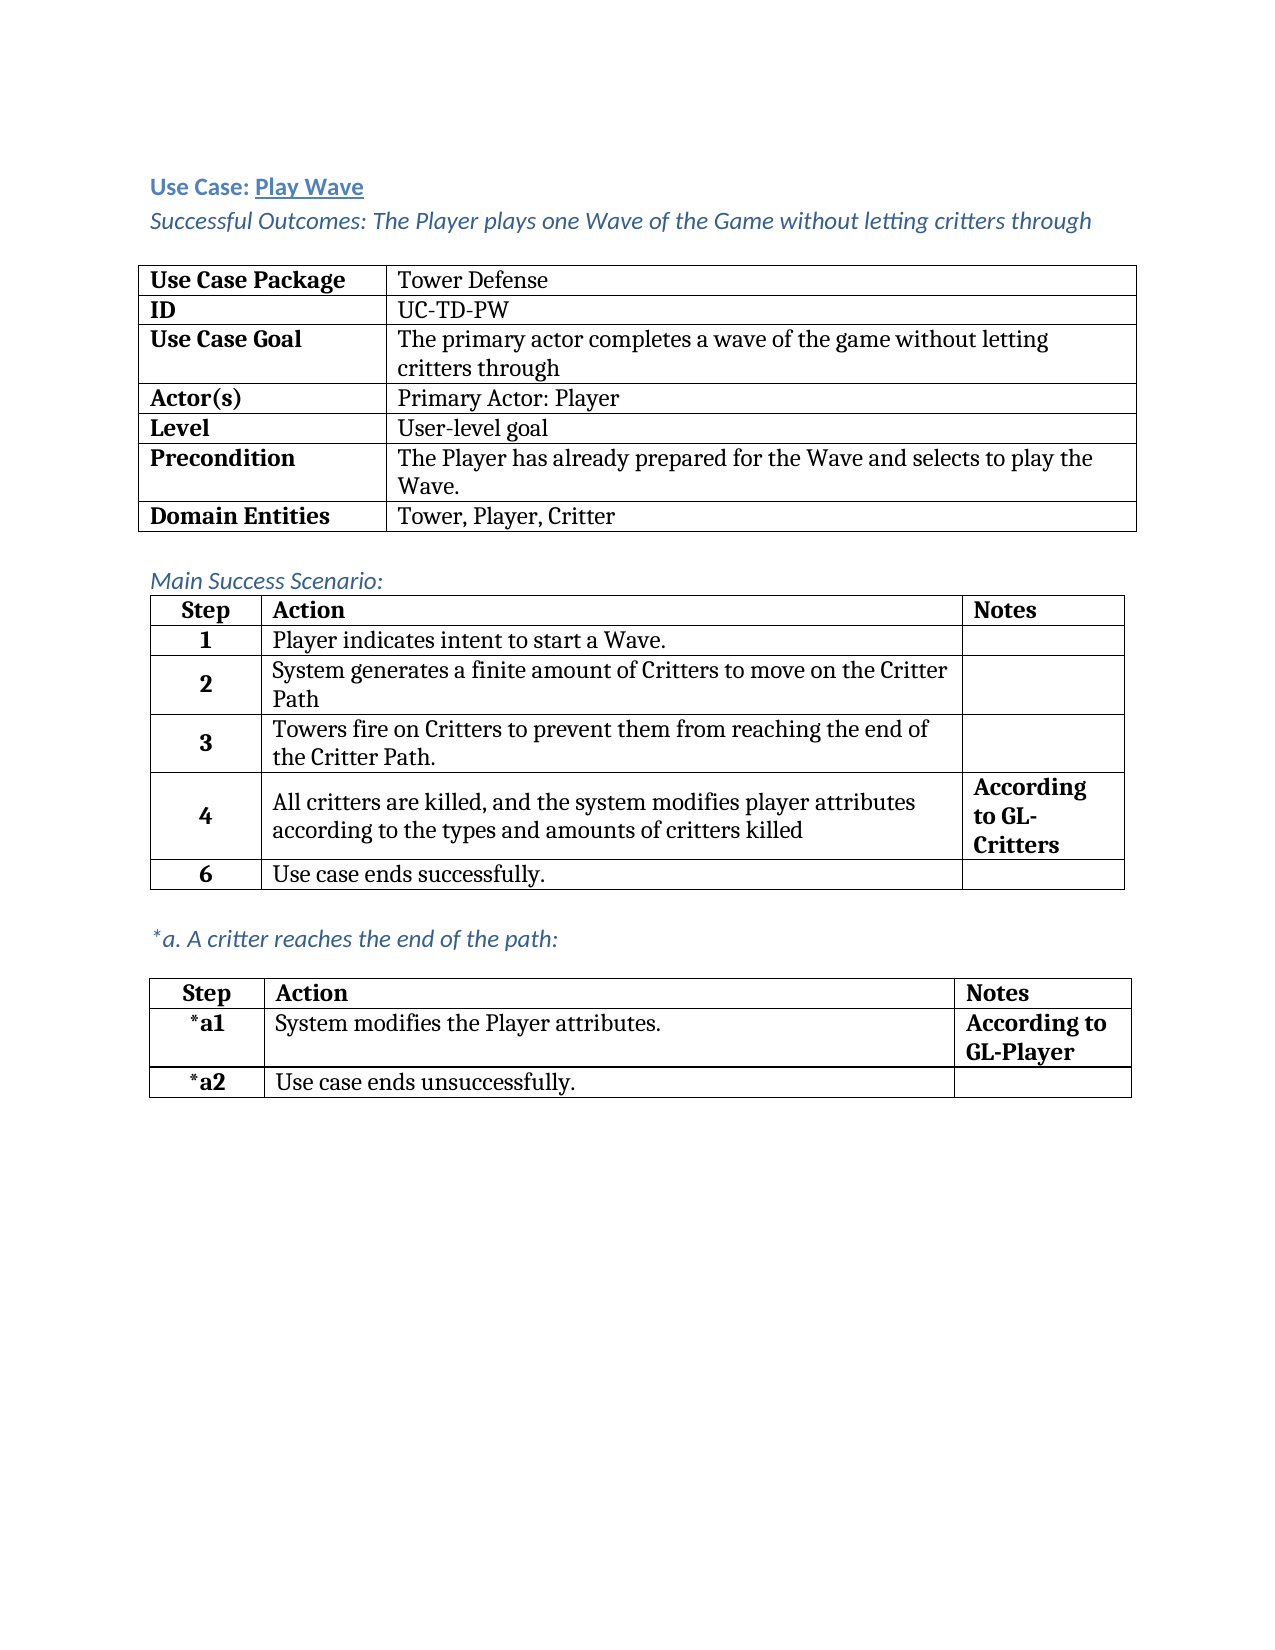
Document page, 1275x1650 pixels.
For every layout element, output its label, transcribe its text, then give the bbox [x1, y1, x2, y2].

subtitle *a. A critter reaches the end of the path: [150, 923, 1125, 953]
table_header Step [151, 596, 261, 625]
table_cell Tower, Player, Critter [387, 502, 1136, 531]
table_cell User-level goal [387, 414, 1136, 442]
table_cell [955, 1068, 1131, 1097]
table_cell UC-TD-PW [387, 296, 1136, 324]
table_cell Actor(s) [139, 384, 386, 413]
subtitle Main Success Scenario: [150, 565, 1125, 595]
table_cell *a2 [150, 1068, 264, 1097]
table_cell Primary Actor: Player [387, 384, 1136, 413]
table_cell Use case ends unsuccessfully. [265, 1068, 954, 1097]
table_header Notes [955, 979, 1131, 1008]
table_cell 6 [151, 860, 261, 889]
table_cell Precondition [139, 444, 386, 501]
table_cell Use Case Goal [139, 325, 386, 383]
table_cell System modifies the Player attributes. [265, 1009, 954, 1066]
table_header Notes [963, 596, 1124, 625]
table_cell All critters are killed, and the system modifies player attributes according to the types and amounts of critters killed [262, 773, 962, 859]
table_cell 4 [151, 773, 261, 859]
table_cell System generates a finite amount of Critters to move on the Critter Path [262, 656, 962, 713]
table_cell [963, 715, 1124, 772]
table_cell Towers fire on Critters to prevent them from reaching the end of the Critter Path. [262, 715, 962, 772]
table_cell 1 [151, 626, 261, 655]
table_cell The primary actor completes a wave of the game without letting critters through [387, 325, 1136, 383]
subtitle Use Case: Play Wave [150, 171, 1125, 201]
table_header Action [262, 596, 962, 625]
table_cell According to GL-Critters [963, 773, 1124, 859]
table_cell *a1 [150, 1009, 264, 1066]
table_cell ID [139, 296, 386, 324]
table_cell Domain Entities [139, 502, 386, 531]
table_cell Player indicates intent to start a Wave. [262, 626, 962, 655]
table_cell 3 [151, 715, 261, 772]
table_cell [963, 626, 1124, 655]
table_header Tower Defense [387, 266, 1136, 294]
table_cell The Player has already prepared for the Wave and selects to play the Wave. [387, 444, 1136, 501]
table_header Step [150, 979, 264, 1008]
subtitle Successful Outcomes: The Player plays one Wave of the Game without letting critters through [150, 206, 1125, 236]
table_header Action [265, 979, 954, 1008]
table_cell According to GL-Player [955, 1009, 1131, 1066]
table_cell Use case ends successfully. [262, 860, 962, 889]
table_cell Level [139, 414, 386, 442]
table_cell [963, 860, 1124, 889]
table_header Use Case Package [139, 266, 386, 294]
table_cell 2 [151, 656, 261, 713]
table_cell [963, 656, 1124, 713]
